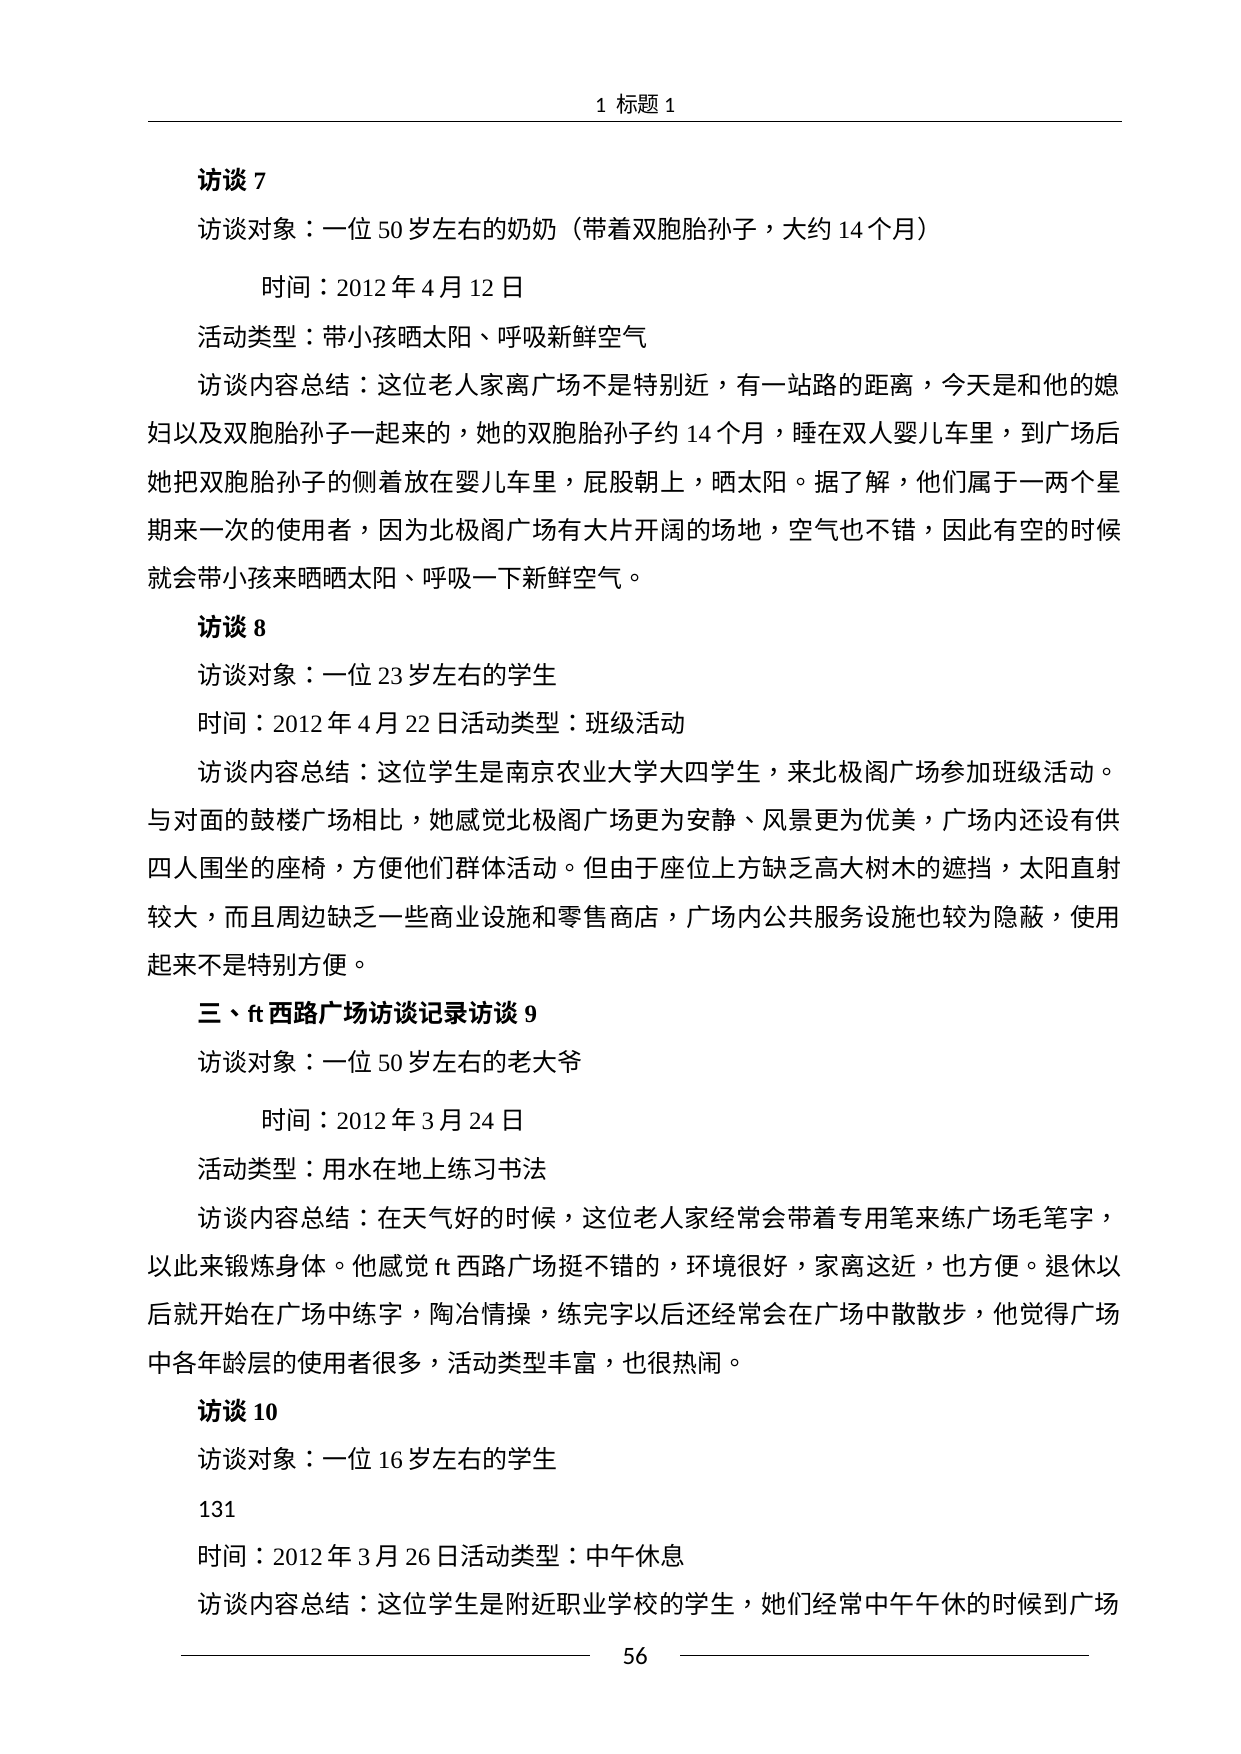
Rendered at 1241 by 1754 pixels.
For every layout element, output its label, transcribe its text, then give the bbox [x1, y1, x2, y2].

text 访谈对象：一位23岁左右的学生 [148, 642, 1122, 691]
text 131 [148, 1475, 1122, 1523]
text 访谈内容总结：这位老人家离广场不是特别近，有一站路的距离，今天是和他的媳妇以及双胞胎孙子一起来的，她的双胞胎孙子约14个月，睡在双人婴儿车里，到广场后她把双胞胎孙子的侧着放在婴儿车里，屁股朝上，晒太阳。据了解，他们属于一两个星期来一次的使用者，因为北极阁广场有大片开阔的场地，空气也不错，因此有空的时候就会带小孩来晒晒太阳、呼吸一下新鲜空气。 [148, 352, 1122, 594]
text 访谈 7 [148, 148, 1122, 196]
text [148, 1572, 1122, 1620]
text 访谈对象：一位50岁左右的奶奶（带着双胞胎孙子，大约14个月） [148, 196, 1122, 244]
text 访谈 8 [148, 594, 1122, 642]
text 时间：2012年4月22日活动类型：班级活动 [148, 691, 1122, 739]
text 访谈内容总结：这位学生是南京农业大学大四学生，来北极阁广场参加班级活动。与对面的鼓楼广场相比，她感觉北极阁广场更为安静、风景更为优美，广场内还设有供四人围坐的座椅，方便他们群体活动。但由于座位上方缺乏高大树木的遮挡，太阳直射较大，而且周边缺乏一些商业设施和零售商店，广场内公共服务设施也较为隐蔽，使用起来不是特别方便。 [148, 739, 1122, 981]
text 时间：2012年3月26日活动类型：中午休息 [148, 1523, 1122, 1572]
text 三、ft西路广场访谈记录访谈 9 [148, 981, 1122, 1029]
text 活动类型：带小孩晒太阳、呼吸新鲜空气 [148, 304, 1122, 352]
text 访谈对象：一位16岁左右的学生 [148, 1427, 1122, 1475]
text 访谈内容总结：在天气好的时候，这位老人家经常会带着专用笔来练广场毛笔字，以此来锻炼身体。他感觉ft西路广场挺不错的，环境很好，家离这近，也方便。退休以后就开始在广场中练字，陶冶情操，练完字以后还经常会在广场中散散步，他觉得广场中各年龄层的使用者很多，活动类型丰富，也很热闹。 [148, 1185, 1122, 1378]
text 时间：2012年3月24 日 [211, 1088, 1122, 1137]
text 时间：2012年4月12 日 [211, 256, 1122, 304]
text 活动类型：用水在地上练习书法 [148, 1137, 1122, 1185]
text 访谈10 [148, 1378, 1122, 1427]
text 访谈对象：一位50岁左右的老大爷 [148, 1029, 1122, 1077]
